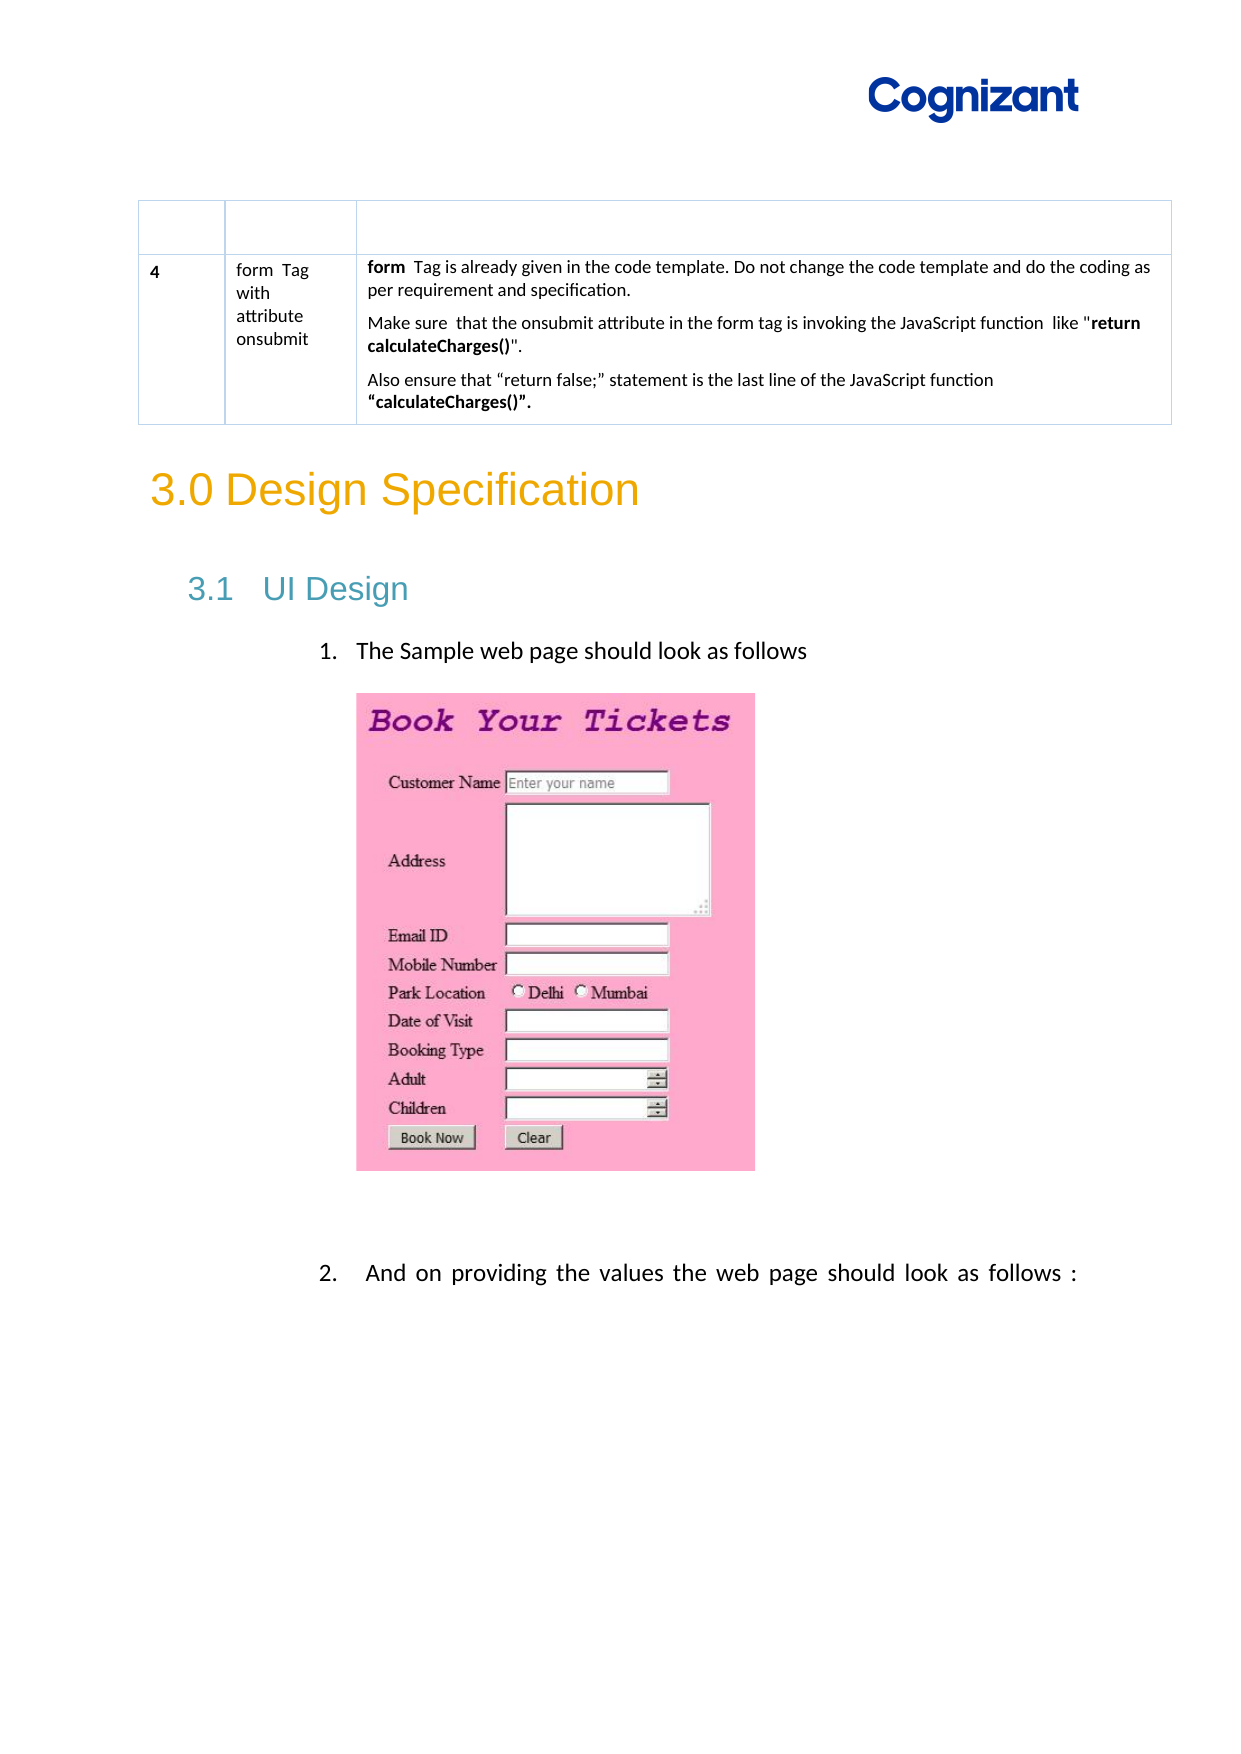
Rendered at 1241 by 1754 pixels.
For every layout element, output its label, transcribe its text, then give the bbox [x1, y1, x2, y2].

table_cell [357, 201, 1171, 254]
subtitle Design Specification [150, 462, 1078, 515]
list The Sample web page should look as follows [319, 636, 1078, 666]
table_cell 3 [139, 201, 224, 254]
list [319, 1257, 1078, 1287]
table_cell 4 [139, 255, 224, 424]
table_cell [226, 201, 356, 254]
picture [356, 693, 756, 1171]
subtitle UI Design [187, 569, 1078, 608]
table_cell form Tag with attribute onsubmit [226, 255, 356, 424]
picture [868, 77, 1079, 123]
table_cell form Tag is already given in the code template. Do not change the code template and do the coding as per requirement and specification. Make sure that the onsubmit attribute in the form tag is invoking the JavaScript function like "return calculateCharges()". Also ensure that “return false;” statement is the last line of the JavaScript function “calculateCharges()”. [357, 255, 1171, 424]
